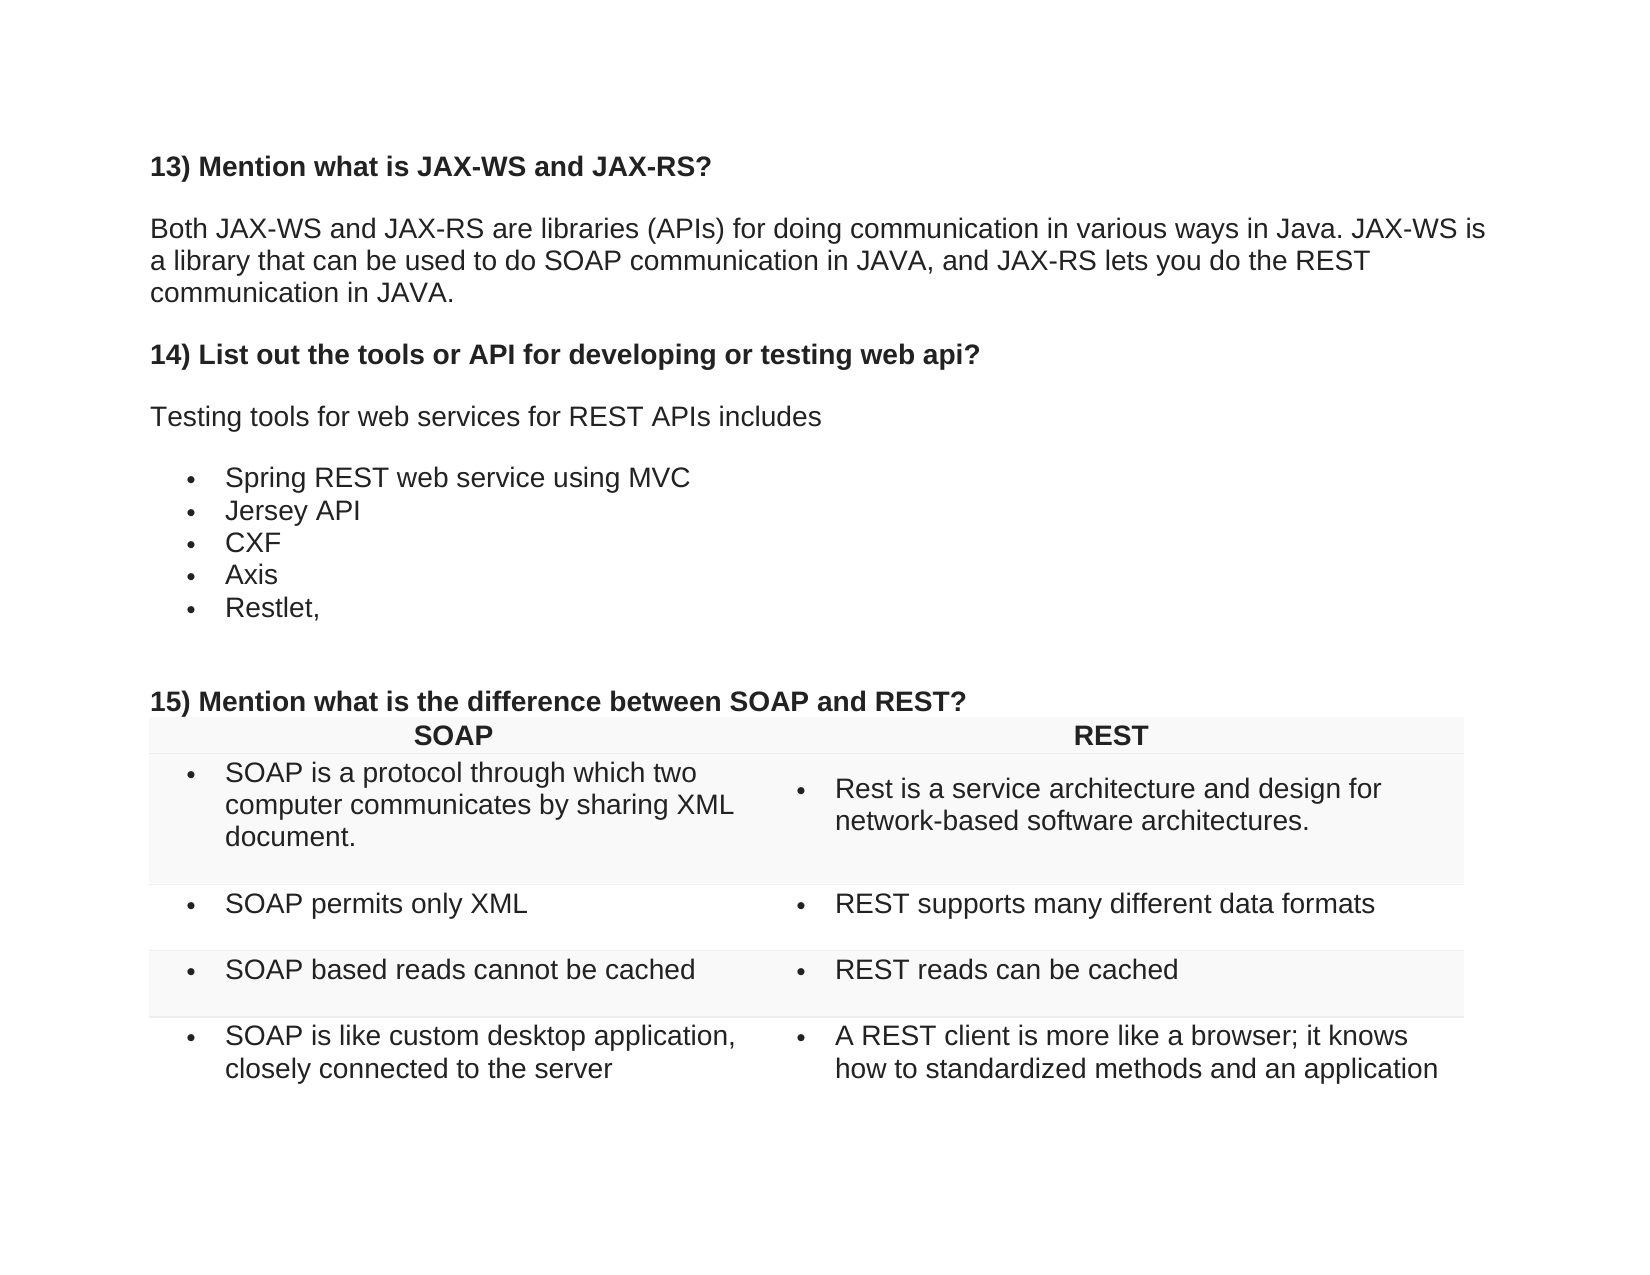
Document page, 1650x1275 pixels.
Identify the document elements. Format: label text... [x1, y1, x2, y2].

text 14) List out the tools or API for developing or testing web api? [150, 338, 1500, 370]
table_cell Rest is a service architecture and design for network-based software architectures. [758, 754, 1464, 883]
table_cell REST reads can be cached [758, 951, 1464, 1016]
table_cell SOAP is a protocol through which two computer communicates by sharing XML document. [149, 754, 758, 883]
table_header REST [758, 717, 1464, 752]
table_cell REST supports many different data formats [758, 885, 1464, 950]
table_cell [758, 1018, 1464, 1115]
list Axis [187, 558, 1500, 591]
table_header SOAP [149, 717, 758, 752]
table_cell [149, 1018, 758, 1115]
text 15) Mention what is the difference between SOAP and REST? [150, 652, 1500, 717]
text Both JAX-WS and JAX-RS are libraries (APIs) for doing communication in various ways in Java. JAX-WS is a library that can be used to do SOAP communication in JAVA, and JAX-RS lets you do the REST communication in JAVA. [150, 212, 1500, 309]
list CXF [187, 526, 1500, 558]
table_cell SOAP based reads cannot be cached [149, 951, 758, 1016]
list Jersey API [187, 493, 1500, 526]
table_cell SOAP permits only XML [149, 885, 758, 950]
text Testing tools for web services for REST APIs includes [150, 399, 1500, 432]
text 13) Mention what is JAX-WS and JAX-RS? [150, 150, 1500, 182]
list Spring REST web service using MVC [187, 461, 1500, 493]
list Restlet, [187, 591, 1500, 623]
